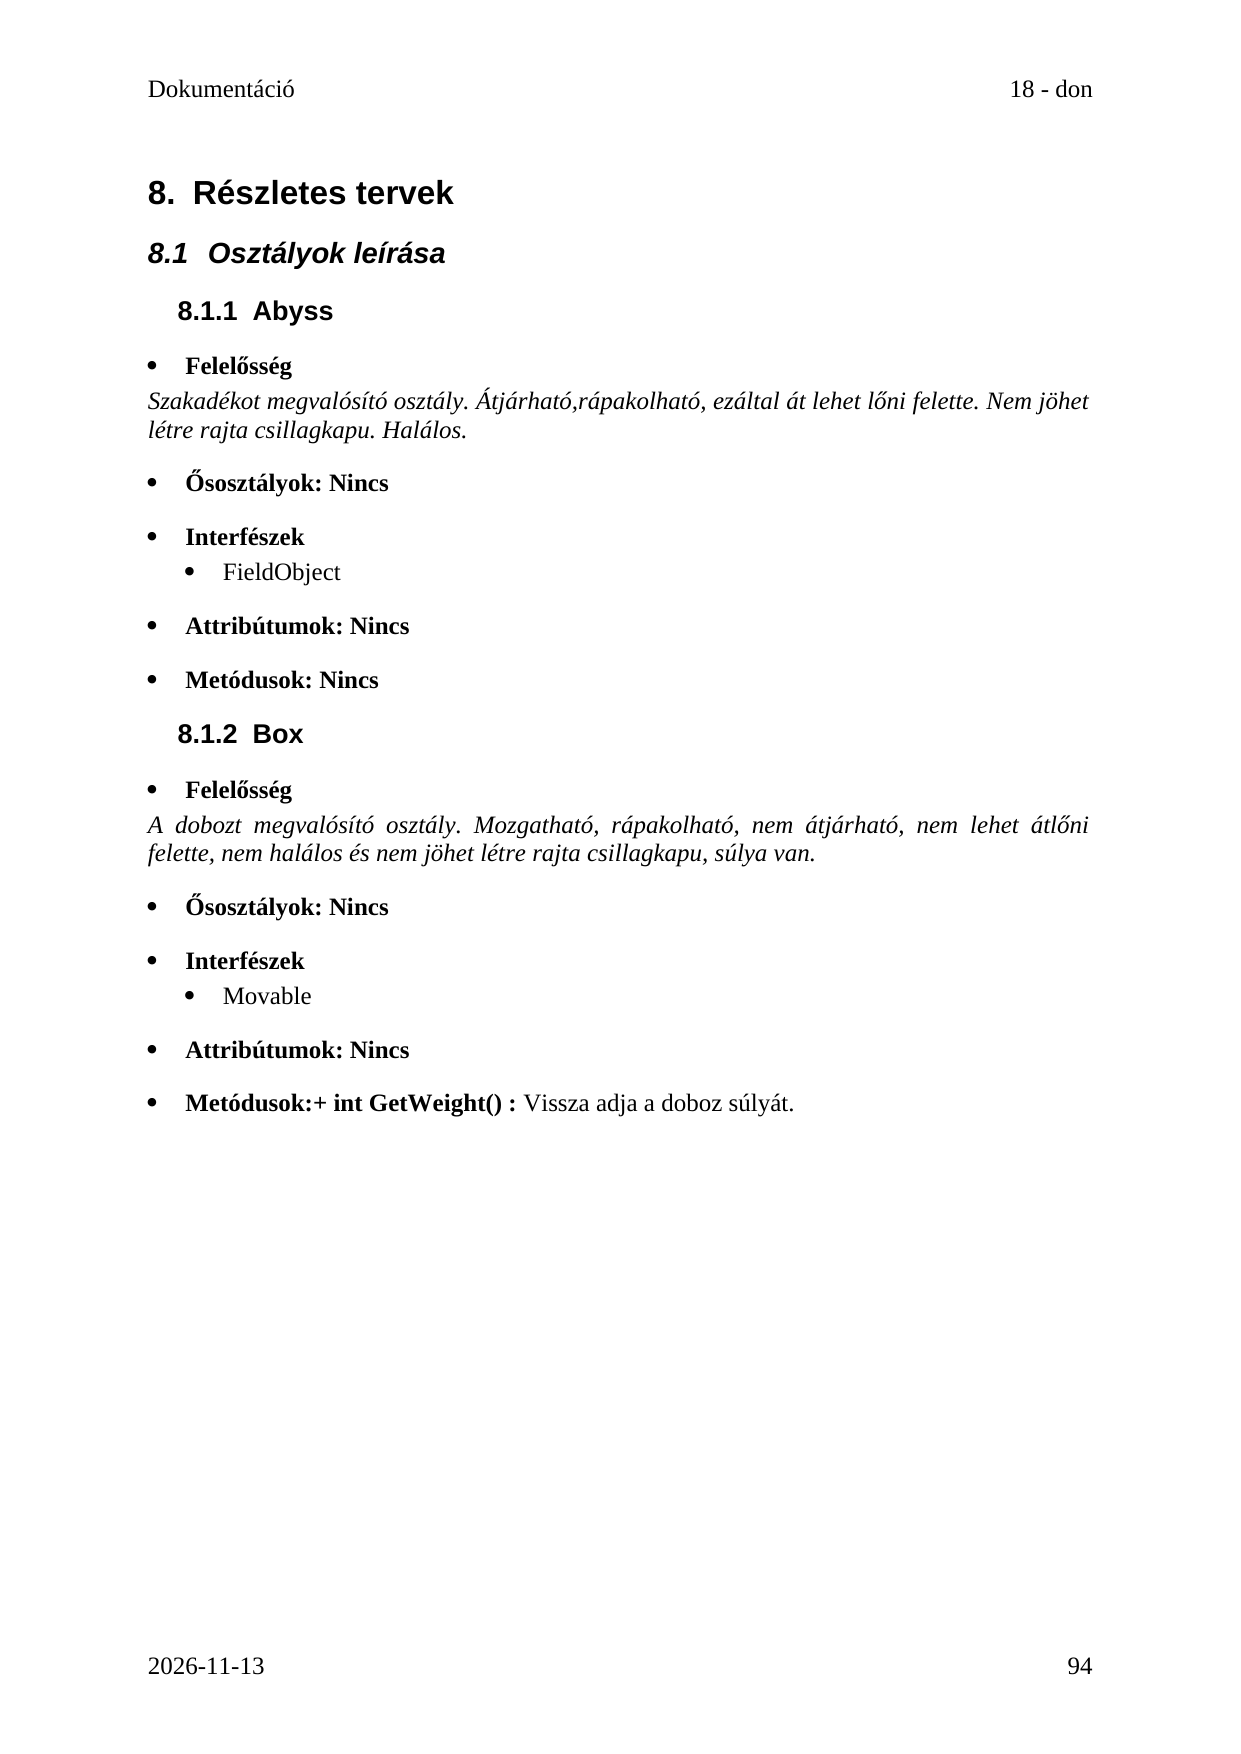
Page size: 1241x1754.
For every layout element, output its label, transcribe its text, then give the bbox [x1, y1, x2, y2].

subtitle Abyss [177, 295, 1092, 326]
text A dobozt megvalósító osztály. Mozgatható, rápakolható, nem átjárható, nem lehet átlőni felette, nem halálos és nem jöhet létre rajta csillagkapu, súlya van. [148, 810, 1092, 867]
subtitle Box [177, 718, 1092, 750]
list Movable [185, 981, 1092, 1010]
list FieldObject [185, 557, 1092, 586]
subtitle Ősosztályok: Nincs [148, 468, 1092, 497]
subtitle Interfészek [148, 522, 1092, 551]
subtitle Attribútumok: Nincs [148, 1035, 1092, 1063]
subtitle Ősosztályok: Nincs [148, 892, 1092, 921]
subtitle Osztályok leírása [148, 236, 1092, 270]
subtitle Felelősség [148, 351, 1092, 380]
text Szakadékot megvalósító osztály. Átjárható,rápakolható, ezáltal át lehet lőni felette. Nem jöhet létre rajta csillagkapu. Halálos. [148, 386, 1092, 443]
subtitle Metódusok: Nincs [148, 665, 1092, 693]
subtitle Interfészek [148, 946, 1092, 975]
subtitle Attribútumok: Nincs [148, 611, 1092, 640]
subtitle Részletes tervek [148, 173, 1092, 211]
subtitle Metódusok:+ int GetWeight() : Vissza adja a doboz súlyát. [148, 1088, 1092, 1117]
subtitle Felelősség [148, 775, 1092, 803]
